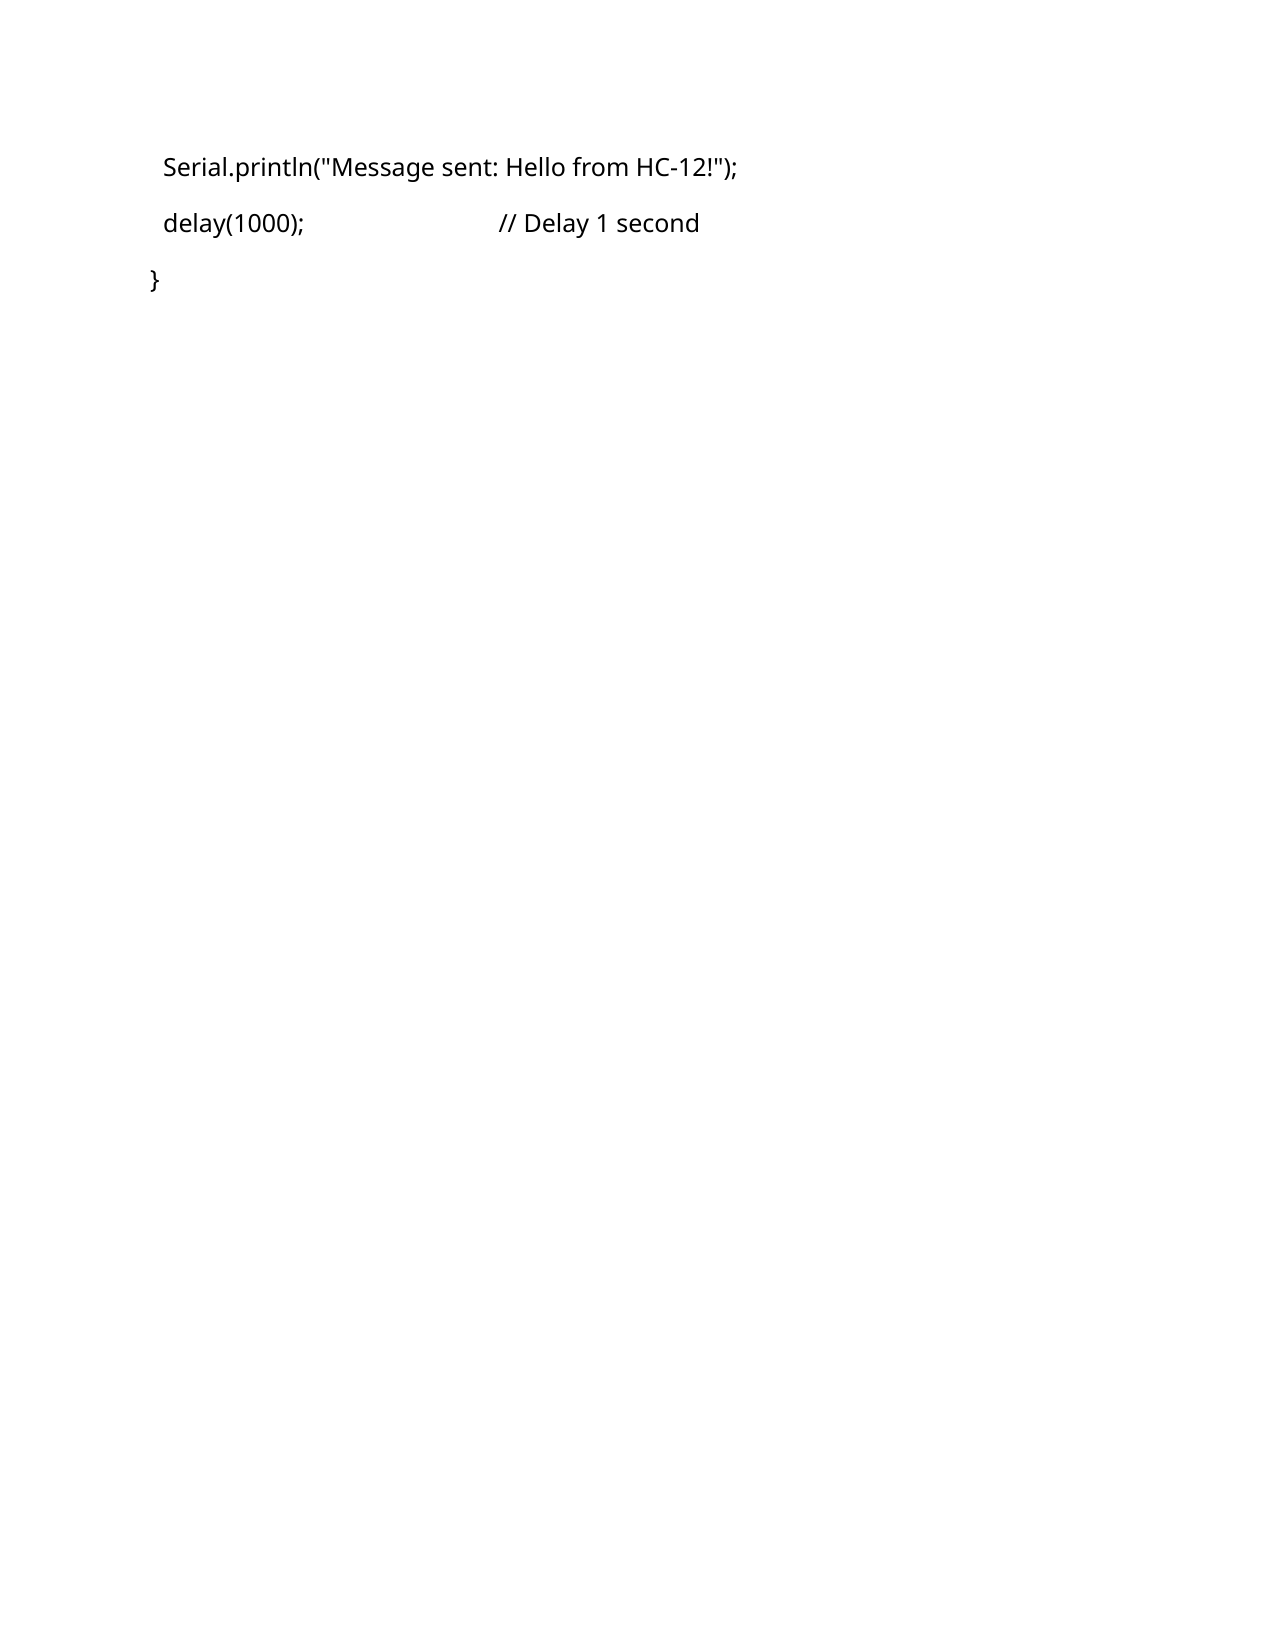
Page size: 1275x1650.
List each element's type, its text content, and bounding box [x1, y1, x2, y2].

text } [150, 262, 1125, 296]
text delay(1000); // Delay 1 second [150, 206, 1125, 240]
text Serial.println("Message sent: Hello from HC-12!"); [150, 150, 1125, 184]
